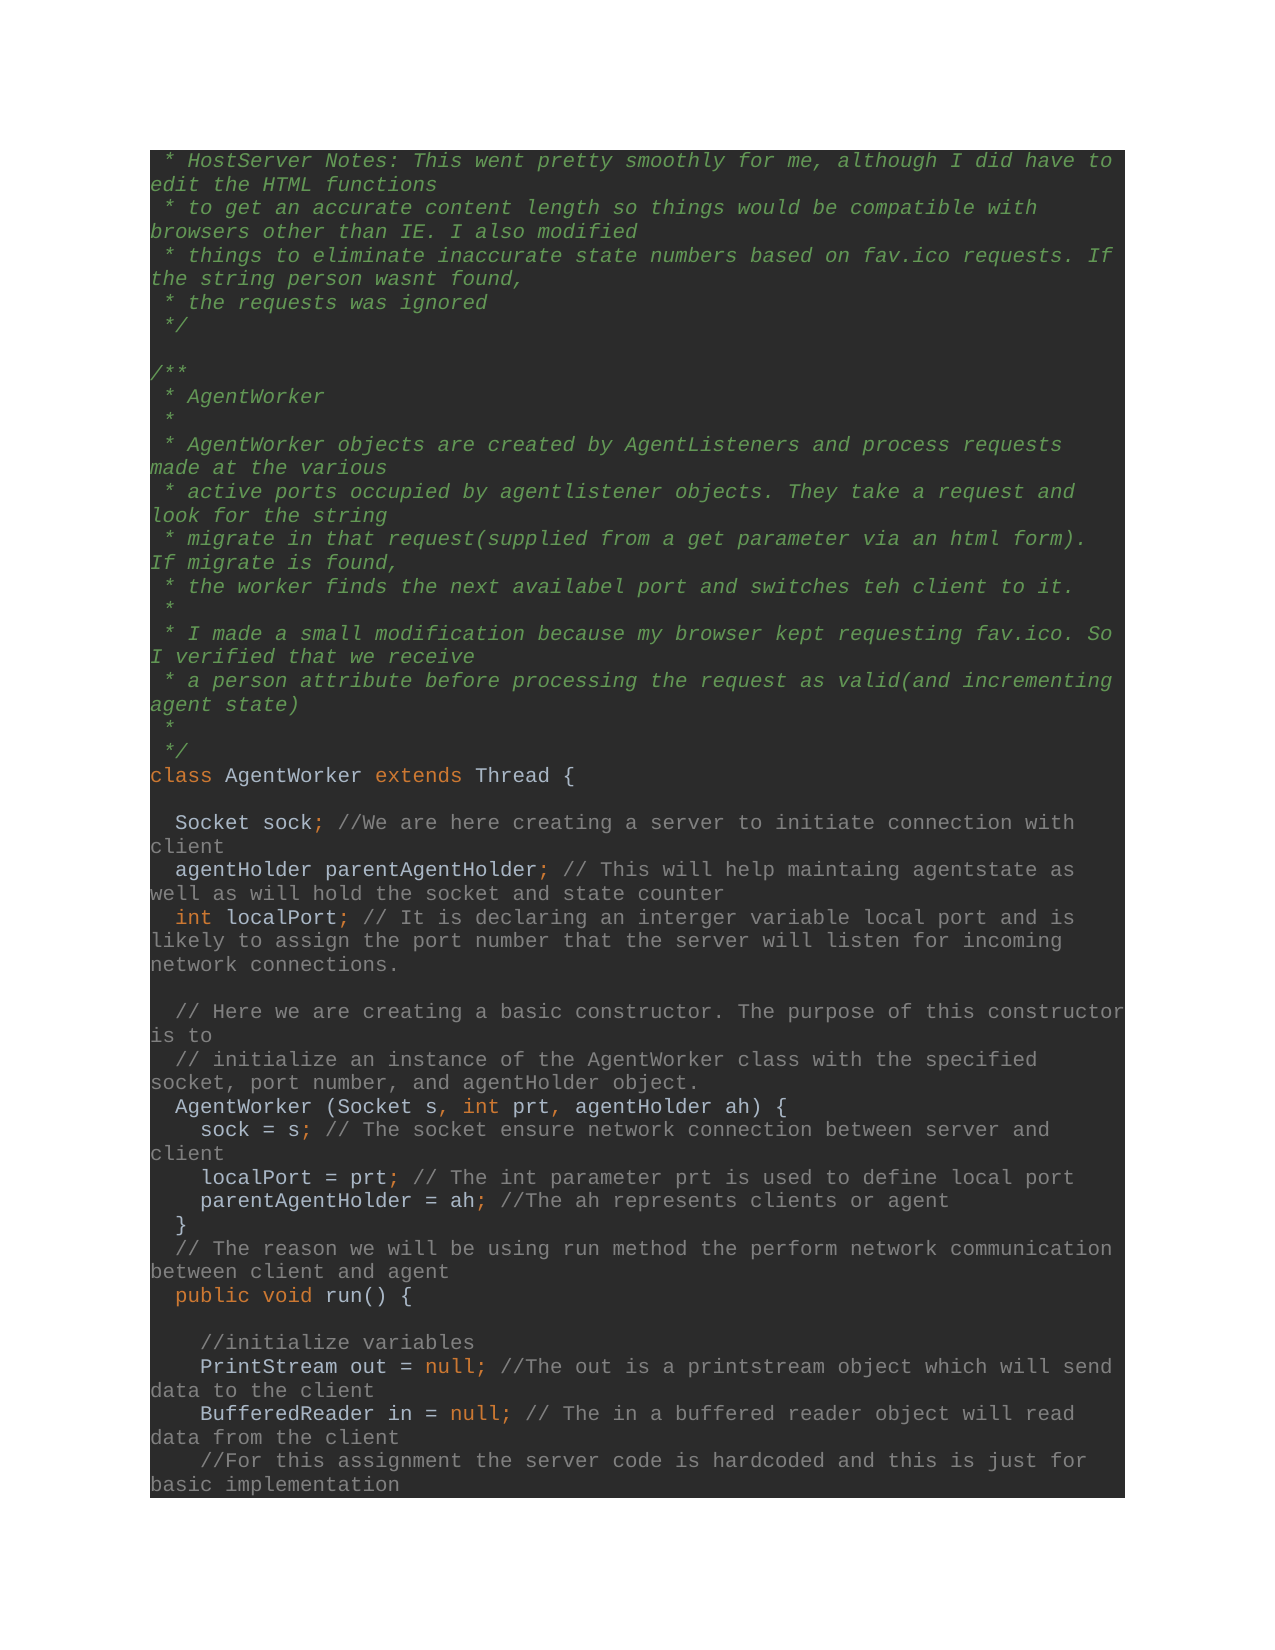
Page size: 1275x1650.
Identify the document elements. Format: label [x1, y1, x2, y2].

text [150, 150, 1125, 1498]
